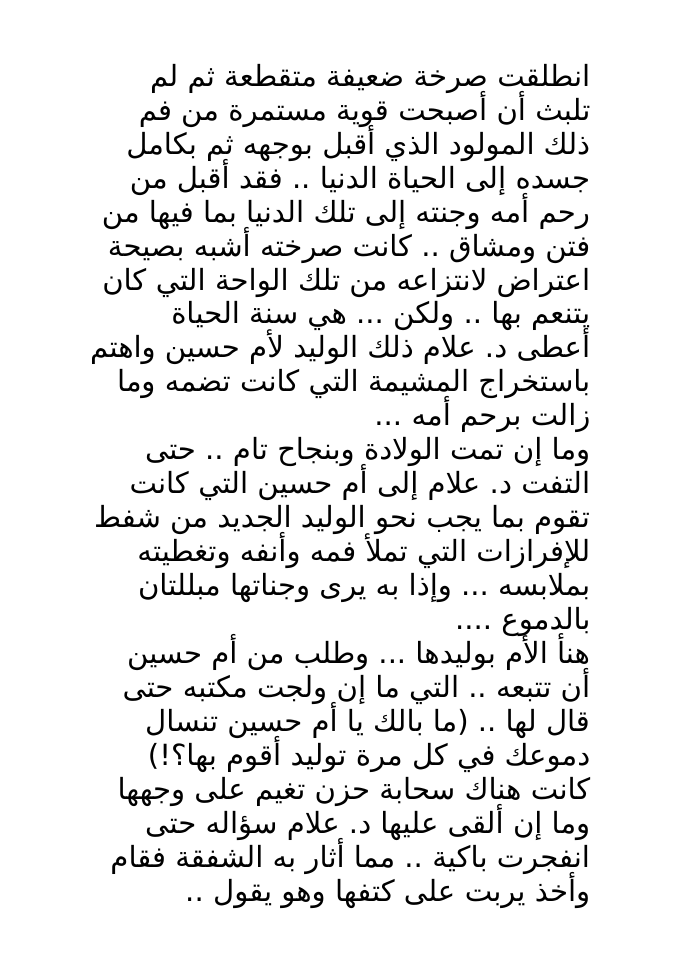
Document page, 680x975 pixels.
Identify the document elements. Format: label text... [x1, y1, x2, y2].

text هنأ الأم بوليدها ... وطلب من أم حسين أن تتبعه .. التي ما إن ولجت مكتبه حتى قال لها .. (ما بالك يا أم حسين تنسال دموعك في كل مرة توليد أقوم بها؟!) [89, 636, 591, 772]
text انطلقت صرخة ضعيفة متقطعة ثم لم تلبث أن أصبحت قوية مستمرة من فم ذلك المولود الذي أقبل بوجهه ثم بكامل جسده إلى الحياة الدنيا .. فقد أقبل من رحم أمه وجنته إلى تلك الدنيا بما فيها من فتن ومشاق .. كانت صرخته أشبه بصيحة اعتراض لانتزاعه من تلك الواحة التي كان يتنعم بها .. ولكن ... هي سنة الحياة [89, 59, 591, 331]
text وما إن تمت الولادة وبنجاح تام .. حتى التفت د. علام إلى أم حسين التي كانت تقوم بما يجب نحو الوليد الجديد من شفط للإفرازات التي تملأ فمه وأنفه وتغطيته بملابسه ... وإذا به يرى وجناتها مبللتان بالدموع .... [89, 433, 591, 636]
text كانت هناك سحابة حزن تغيم على وجهها وما إن ألقى عليها د. علام سؤاله حتى انفجرت باكية .. مما أثار به الشفقة فقام وأخذ يربت على كتفها وهو يقول .. [89, 772, 591, 908]
text أعطى د. علام ذلك الوليد لأم حسين واهتم باستخراج المشيمة التي كانت تضمه وما زالت برحم أمه ... [89, 331, 591, 433]
